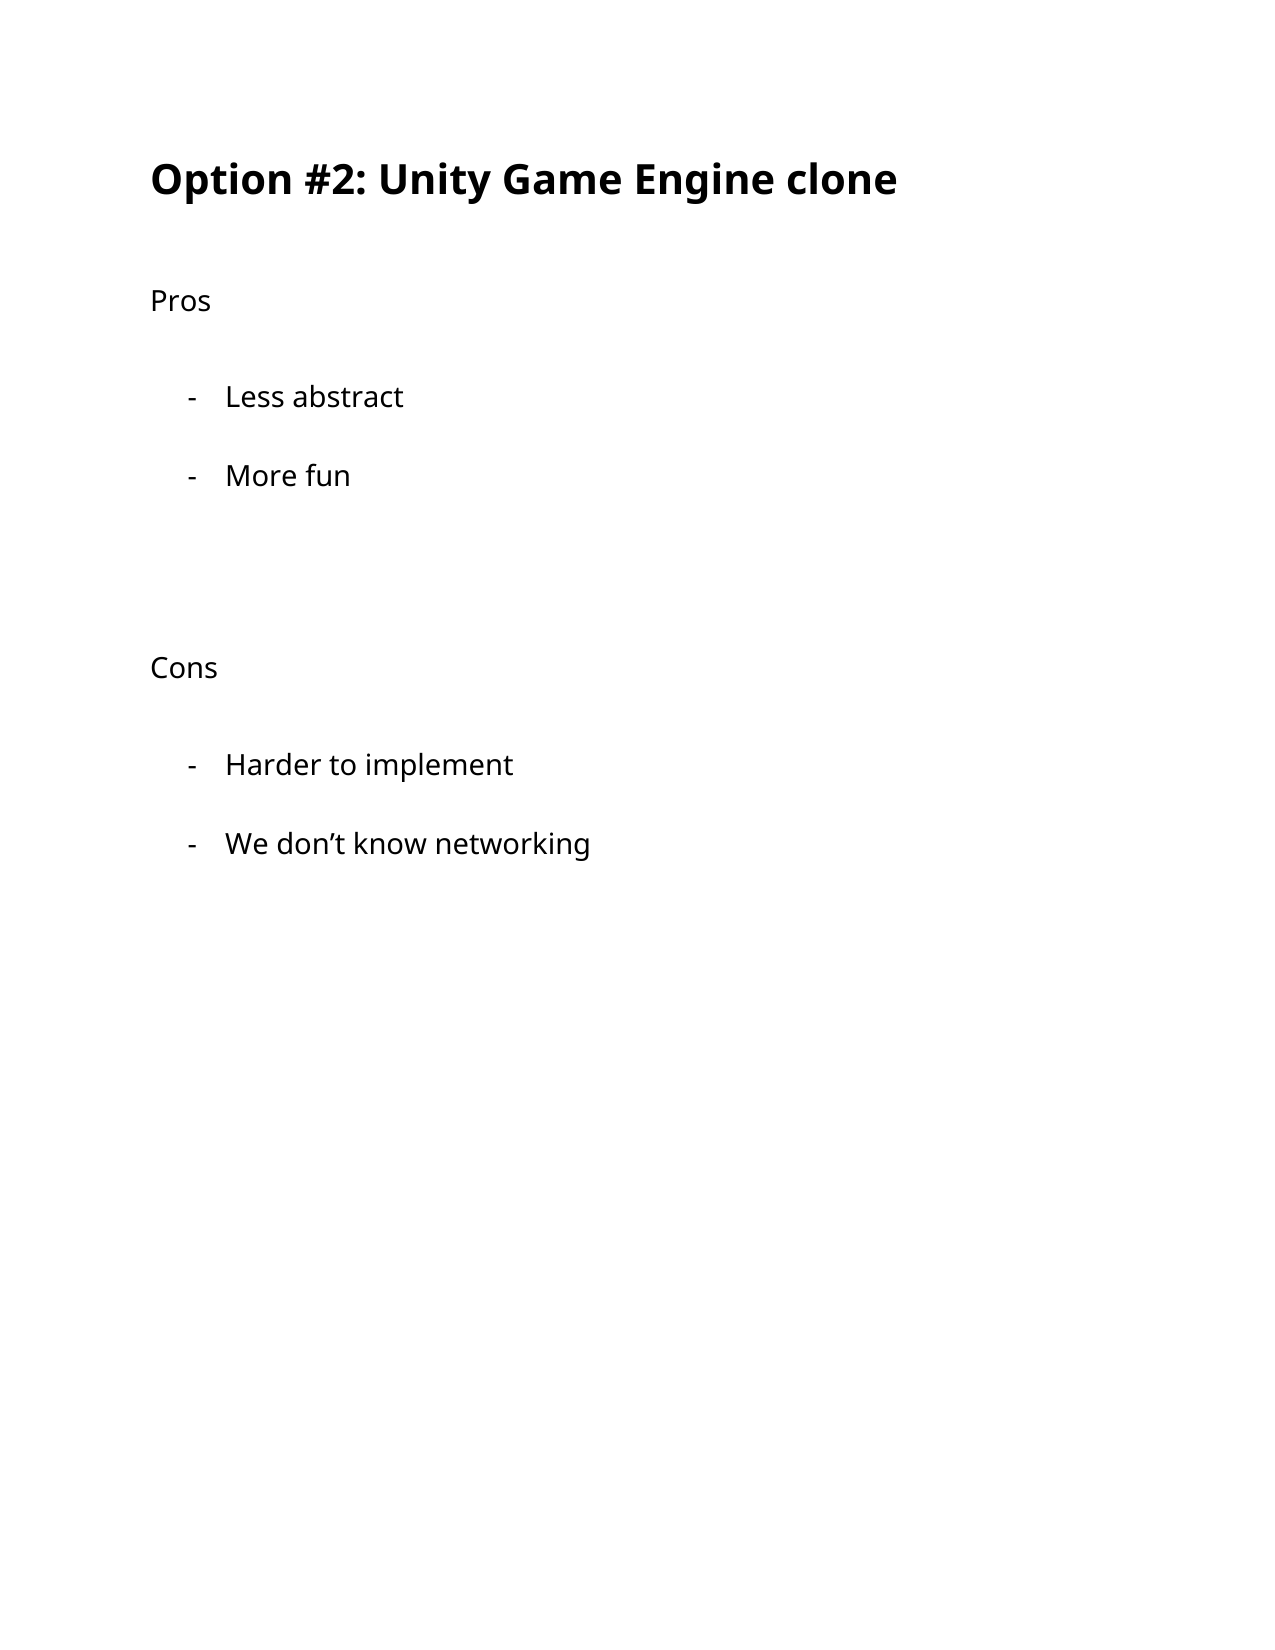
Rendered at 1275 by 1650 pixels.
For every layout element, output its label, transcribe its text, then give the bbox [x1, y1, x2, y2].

text Option #2: Unity Game Engine clone [150, 150, 1125, 207]
list Less abstract [187, 376, 1125, 416]
text Cons [150, 648, 1125, 687]
list We don’t know networking [187, 823, 1125, 863]
list Harder to implement [187, 744, 1125, 783]
list More fun [187, 456, 1125, 495]
text Pros [150, 280, 1125, 320]
